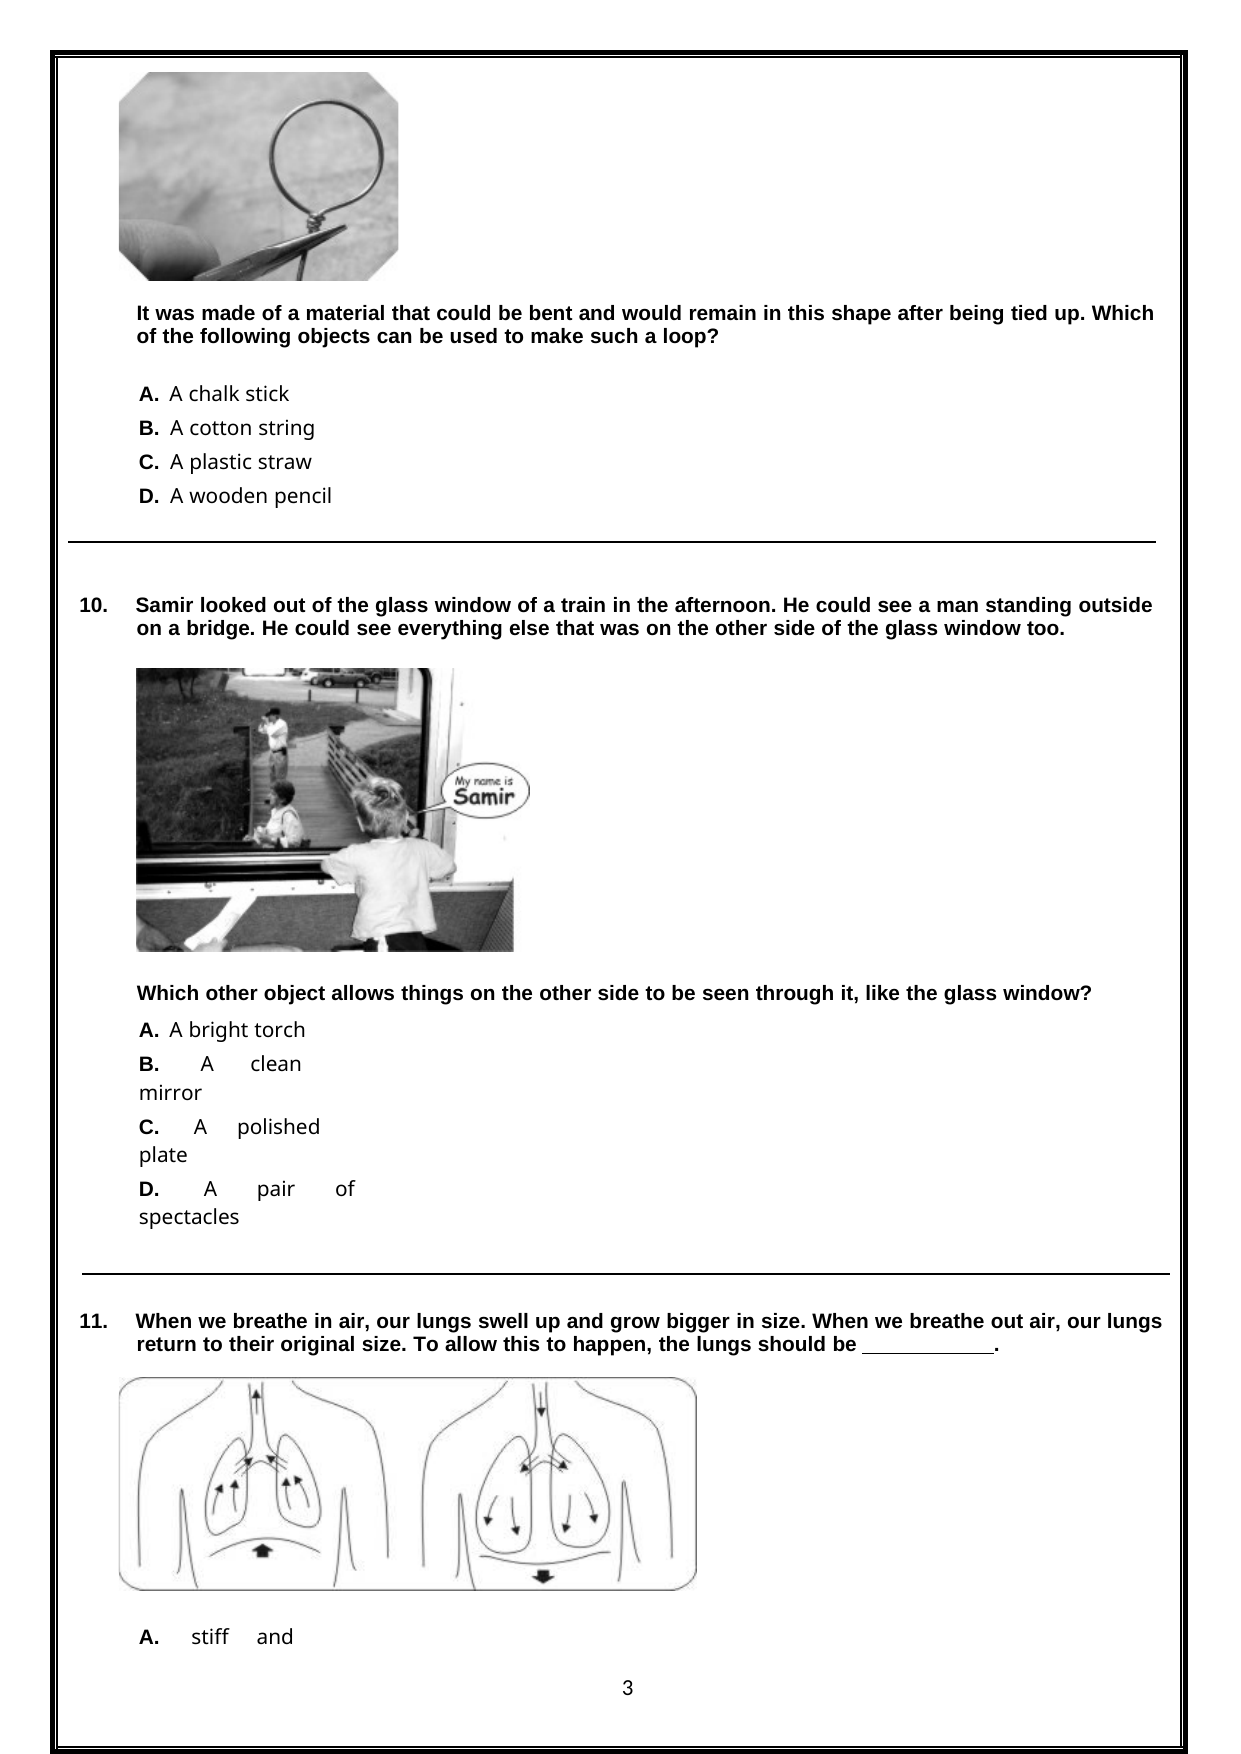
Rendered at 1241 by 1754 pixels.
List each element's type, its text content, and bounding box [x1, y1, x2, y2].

text 11. When we breathe in air, our lungs swell up and grow bigger in size. When we breathe out air, our lungs return to their original size. To allow this to happen, the lungs should be . [79, 1309, 1165, 1357]
text B. A cotton string [139, 413, 1180, 442]
text Which other object allows things on the other side to be seen through it, like the glass window? A. A bright torch [137, 965, 1097, 1044]
text B. A clean mirror [139, 1049, 302, 1106]
text C. A polished plate [139, 1112, 320, 1169]
text A. A chalk stick [138, 379, 1180, 408]
text 10. Samir looked out of the glass window of a train in the afternoon. He could see a man standing outside on a bridge. He could see everything else that was on the other side of the glass window too. [79, 593, 1158, 640]
picture [118, 1377, 697, 1591]
picture [136, 668, 530, 952]
text It was made of a material that could be bent and would remain in this shape after being tied up. Which of the following objects can be used to make such a loop? [136, 302, 1158, 349]
text C. A plastic straw [139, 447, 1180, 475]
picture [118, 72, 399, 281]
text D. A pair of spectacles [139, 1174, 354, 1231]
text A. stiff and hard [138, 1622, 294, 1651]
text D. A wooden pencil [139, 481, 1180, 509]
